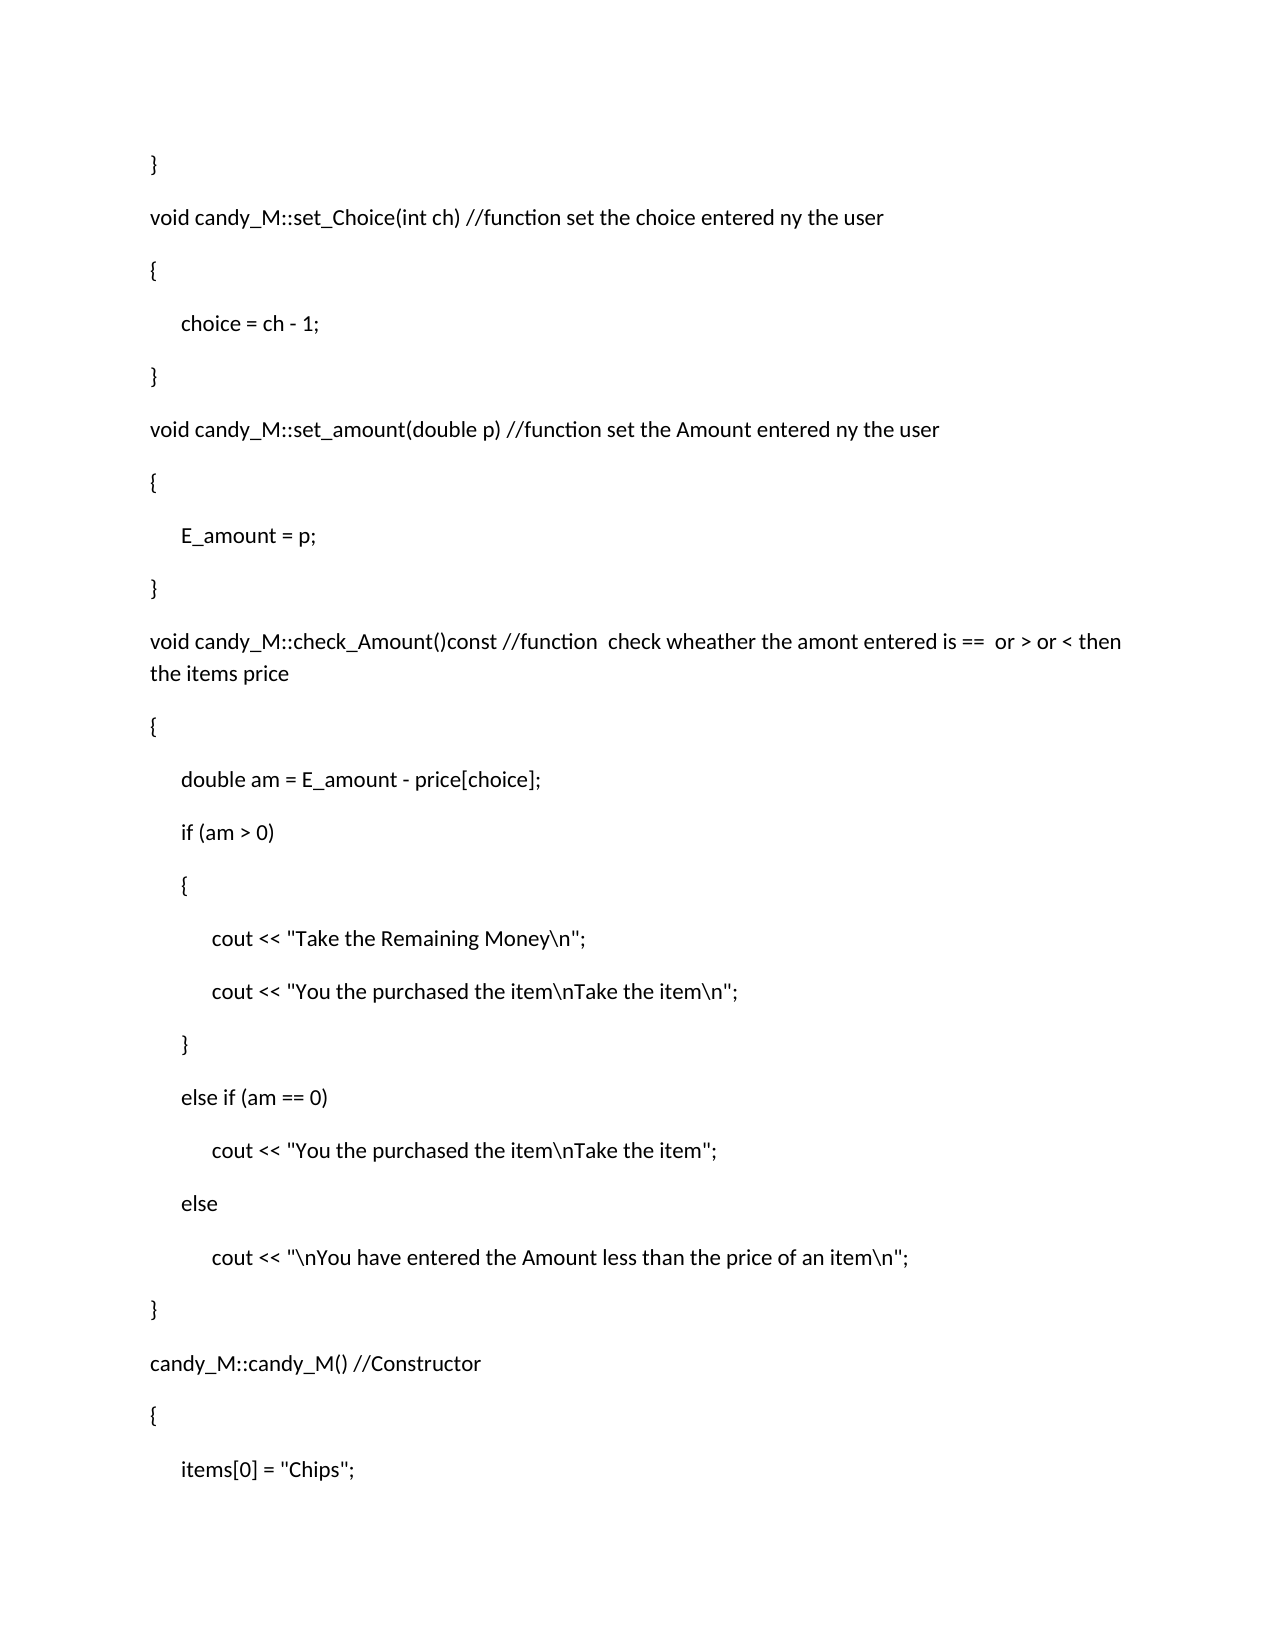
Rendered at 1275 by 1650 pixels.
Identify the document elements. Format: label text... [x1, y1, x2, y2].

text } [150, 1031, 1125, 1058]
text { [150, 256, 1125, 284]
text cout << "Take the Remaining Money\n"; [150, 924, 1125, 952]
text void candy_M::set_Choice(int ch) //function set the choice entered ny the user [150, 203, 1125, 231]
text { [150, 468, 1125, 496]
text choice = ch - 1; [150, 309, 1125, 337]
text if (am > 0) [150, 818, 1125, 846]
text { [150, 1402, 1125, 1430]
text { [150, 871, 1125, 899]
text cout << "You the purchased the item\nTake the item"; [150, 1137, 1125, 1164]
text } [150, 574, 1125, 602]
text } [150, 362, 1125, 390]
text candy_M::candy_M() //Constructor [150, 1349, 1125, 1377]
text cout << "\nYou have entered the Amount less than the price of an item\n"; [150, 1243, 1125, 1271]
text } [150, 1296, 1125, 1324]
text E_amount = p; [150, 521, 1125, 549]
text cout << "You the purchased the item\nTake the item\n"; [150, 977, 1125, 1006]
text void candy_M::set_amount(double p) //function set the Amount entered ny the user [150, 415, 1125, 443]
text void candy_M::check_Amount()const //function check wheather the amont entered is == or > or < then the items price [150, 627, 1125, 687]
text else [150, 1189, 1125, 1218]
text double am = E_amount - price[choice]; [150, 765, 1125, 793]
text { [150, 712, 1125, 740]
text } [150, 150, 1125, 178]
text items[0] = "Chips"; [150, 1455, 1125, 1483]
text else if (am == 0) [150, 1083, 1125, 1112]
